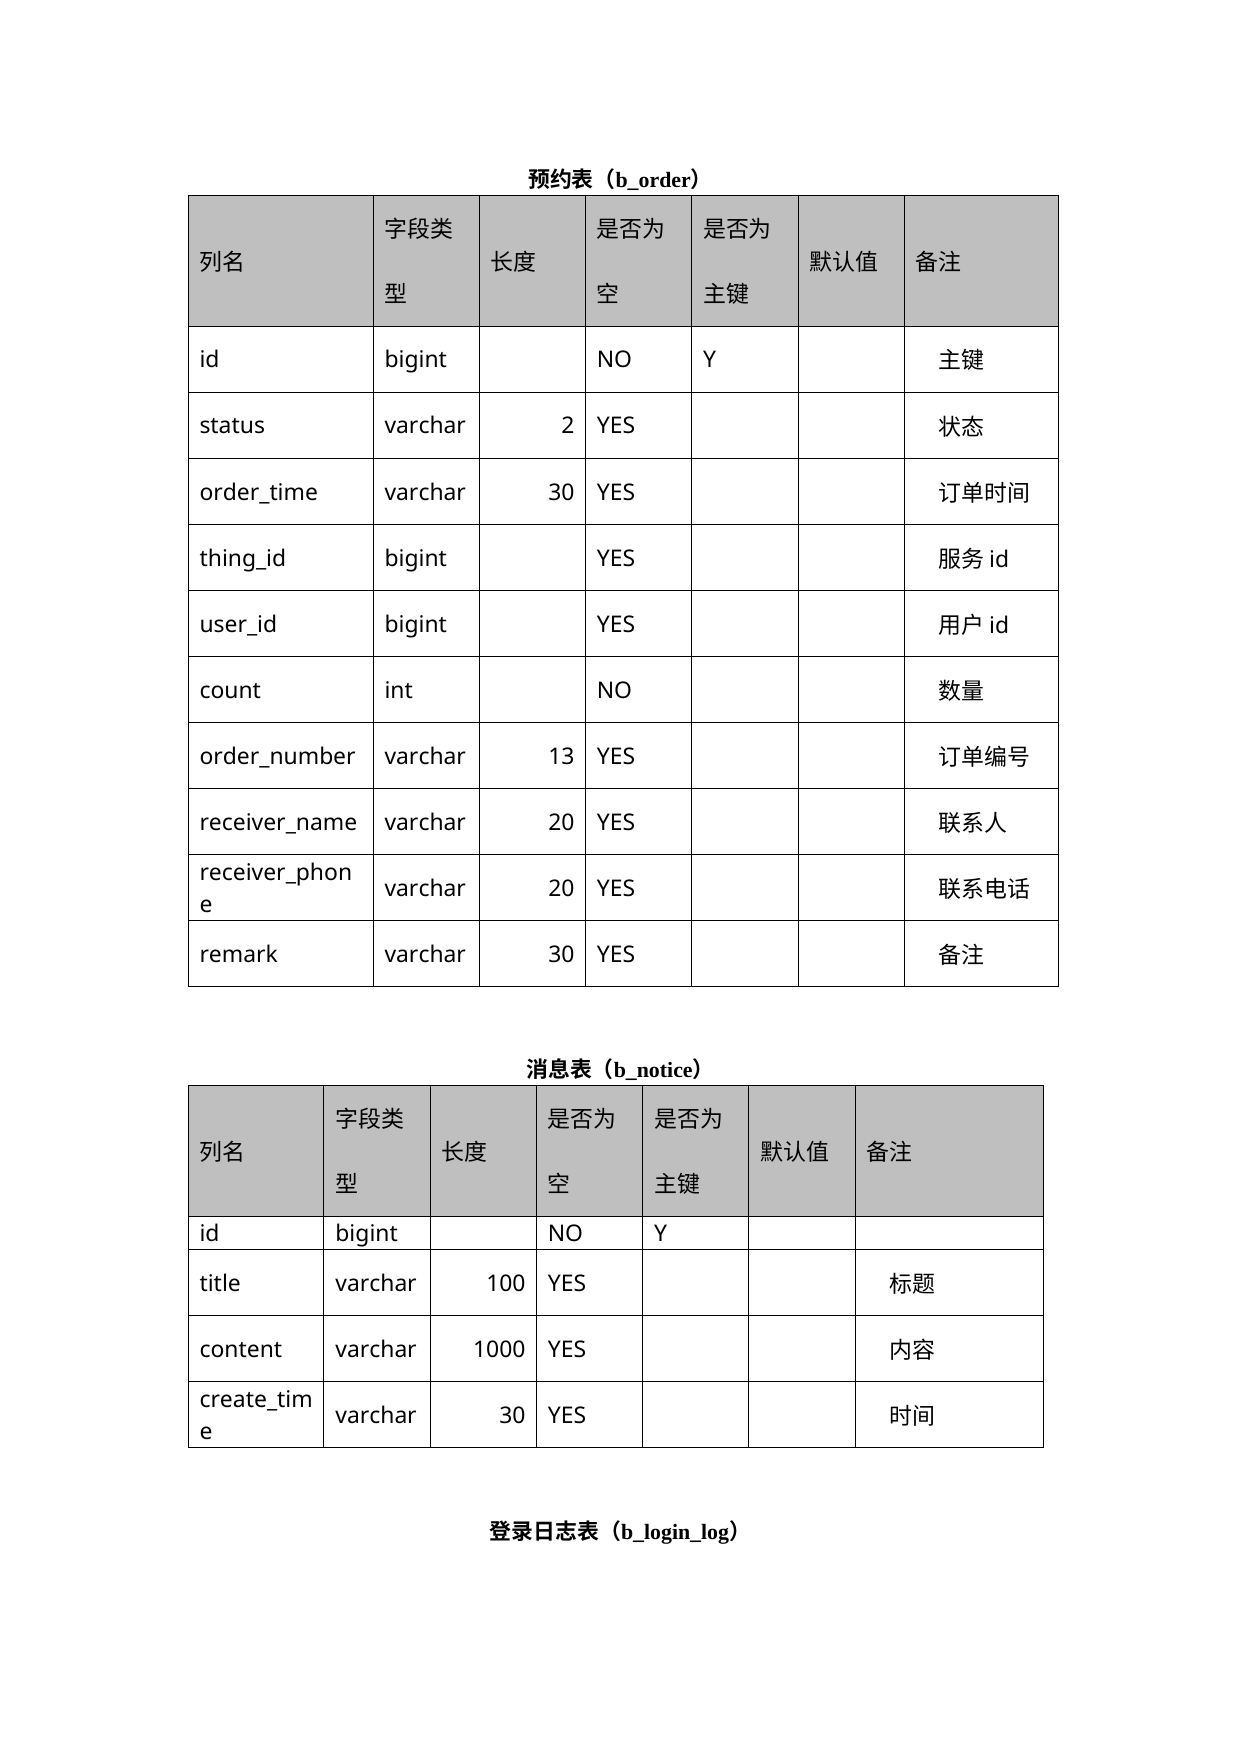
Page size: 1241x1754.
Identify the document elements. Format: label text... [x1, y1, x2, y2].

table_cell create_time [189, 1382, 323, 1447]
table_cell varchar [374, 855, 479, 920]
table_cell [692, 657, 798, 722]
table_cell [799, 855, 904, 920]
table_header 默认值 [799, 196, 904, 326]
table_cell NO [586, 327, 691, 392]
table_cell 标题 [856, 1250, 1043, 1315]
table_cell [749, 1217, 855, 1249]
table_cell 数量 [905, 657, 1058, 722]
table_cell 时间 [856, 1382, 1043, 1447]
table_cell 20 [480, 855, 585, 920]
table_cell [480, 327, 585, 392]
table_cell bigint [374, 525, 479, 590]
table_cell title [189, 1250, 323, 1315]
table_cell [799, 723, 904, 788]
table_cell 订单时间 [905, 459, 1058, 524]
table_cell 用户id [905, 591, 1058, 656]
table_cell receiver_phone [189, 855, 373, 920]
table_cell YES [586, 591, 691, 656]
table_cell [692, 789, 798, 854]
text 消息表（b_notice） [187, 1052, 1053, 1084]
table_cell [692, 591, 798, 656]
table_cell YES [586, 525, 691, 590]
table_cell [799, 525, 904, 590]
table_cell [799, 327, 904, 392]
table_cell [799, 657, 904, 722]
table_header 备注 [856, 1086, 1043, 1216]
table_cell varchar [324, 1382, 430, 1447]
table_cell order_time [189, 459, 373, 524]
table_cell [749, 1382, 855, 1447]
table_cell [692, 393, 798, 458]
table_cell 1000 [431, 1316, 536, 1381]
table_cell 联系人 [905, 789, 1058, 854]
table_cell [749, 1316, 855, 1381]
table_header 字段类型 [324, 1086, 430, 1216]
table_cell [692, 723, 798, 788]
table_cell [799, 789, 904, 854]
table_cell [480, 591, 585, 656]
table_cell [692, 459, 798, 524]
table_cell varchar [324, 1316, 430, 1381]
table_cell count [189, 657, 373, 722]
table_cell NO [586, 657, 691, 722]
table_cell YES [586, 393, 691, 458]
table_cell varchar [374, 921, 479, 986]
table_cell 30 [480, 459, 585, 524]
table_cell 30 [480, 921, 585, 986]
table_cell id [189, 327, 373, 392]
table_cell 30 [431, 1382, 536, 1447]
table_cell NO [537, 1217, 642, 1249]
table_header 长度 [480, 196, 585, 326]
table_cell [692, 855, 798, 920]
table_cell content [189, 1316, 323, 1381]
table_header 是否为主键 [692, 196, 798, 326]
table_cell 内容 [856, 1316, 1043, 1381]
table_cell YES [537, 1250, 642, 1315]
table_header 是否为空 [586, 196, 691, 326]
table_cell varchar [374, 393, 479, 458]
table_cell [643, 1250, 748, 1315]
table_header 默认值 [749, 1086, 855, 1216]
table_cell YES [586, 789, 691, 854]
table_cell bigint [374, 327, 479, 392]
table_cell int [374, 657, 479, 722]
table_cell [799, 459, 904, 524]
table_cell [480, 657, 585, 722]
table_cell id [189, 1217, 323, 1249]
table_header 是否为主键 [643, 1086, 748, 1216]
table_header 是否为空 [537, 1086, 642, 1216]
table_cell YES [586, 855, 691, 920]
table_cell 联系电话 [905, 855, 1058, 920]
table_cell [431, 1217, 536, 1249]
table_cell [749, 1250, 855, 1315]
table_cell 100 [431, 1250, 536, 1315]
table_cell 2 [480, 393, 585, 458]
table_header 列名 [189, 1086, 323, 1216]
table_cell 订单编号 [905, 723, 1058, 788]
table_cell receiver_name [189, 789, 373, 854]
table_cell varchar [374, 723, 479, 788]
table_cell thing_id [189, 525, 373, 590]
table_cell YES [537, 1316, 642, 1381]
table_cell 服务id [905, 525, 1058, 590]
table_cell [692, 921, 798, 986]
table_cell [643, 1316, 748, 1381]
table_cell YES [537, 1382, 642, 1447]
table_cell [799, 591, 904, 656]
text 预约表（b_order） [187, 162, 1053, 194]
table_cell [480, 525, 585, 590]
table_cell remark [189, 921, 373, 986]
table_cell 13 [480, 723, 585, 788]
table_header 备注 [905, 196, 1058, 326]
table_cell varchar [374, 459, 479, 524]
table_cell status [189, 393, 373, 458]
table_header 长度 [431, 1086, 536, 1216]
table_cell YES [586, 921, 691, 986]
table_cell bigint [374, 591, 479, 656]
text 登录日志表（b_login_log） [187, 1513, 1053, 1546]
table_cell Y [692, 327, 798, 392]
table_cell order_number [189, 723, 373, 788]
table_cell [643, 1382, 748, 1447]
table_cell YES [586, 459, 691, 524]
table_header 列名 [189, 196, 373, 326]
table_cell Y [643, 1217, 748, 1249]
table_cell bigint [324, 1217, 430, 1249]
table_cell [692, 525, 798, 590]
table_cell 20 [480, 789, 585, 854]
table_cell [799, 921, 904, 986]
table_cell 备注 [905, 921, 1058, 986]
table_cell user_id [189, 591, 373, 656]
table_cell varchar [324, 1250, 430, 1315]
table_cell varchar [374, 789, 479, 854]
table_header 字段类型 [374, 196, 479, 326]
table_cell [799, 393, 904, 458]
table_cell 主键 [905, 327, 1058, 392]
table_cell 状态 [905, 393, 1058, 458]
table_cell [856, 1217, 1043, 1249]
table_cell YES [586, 723, 691, 788]
